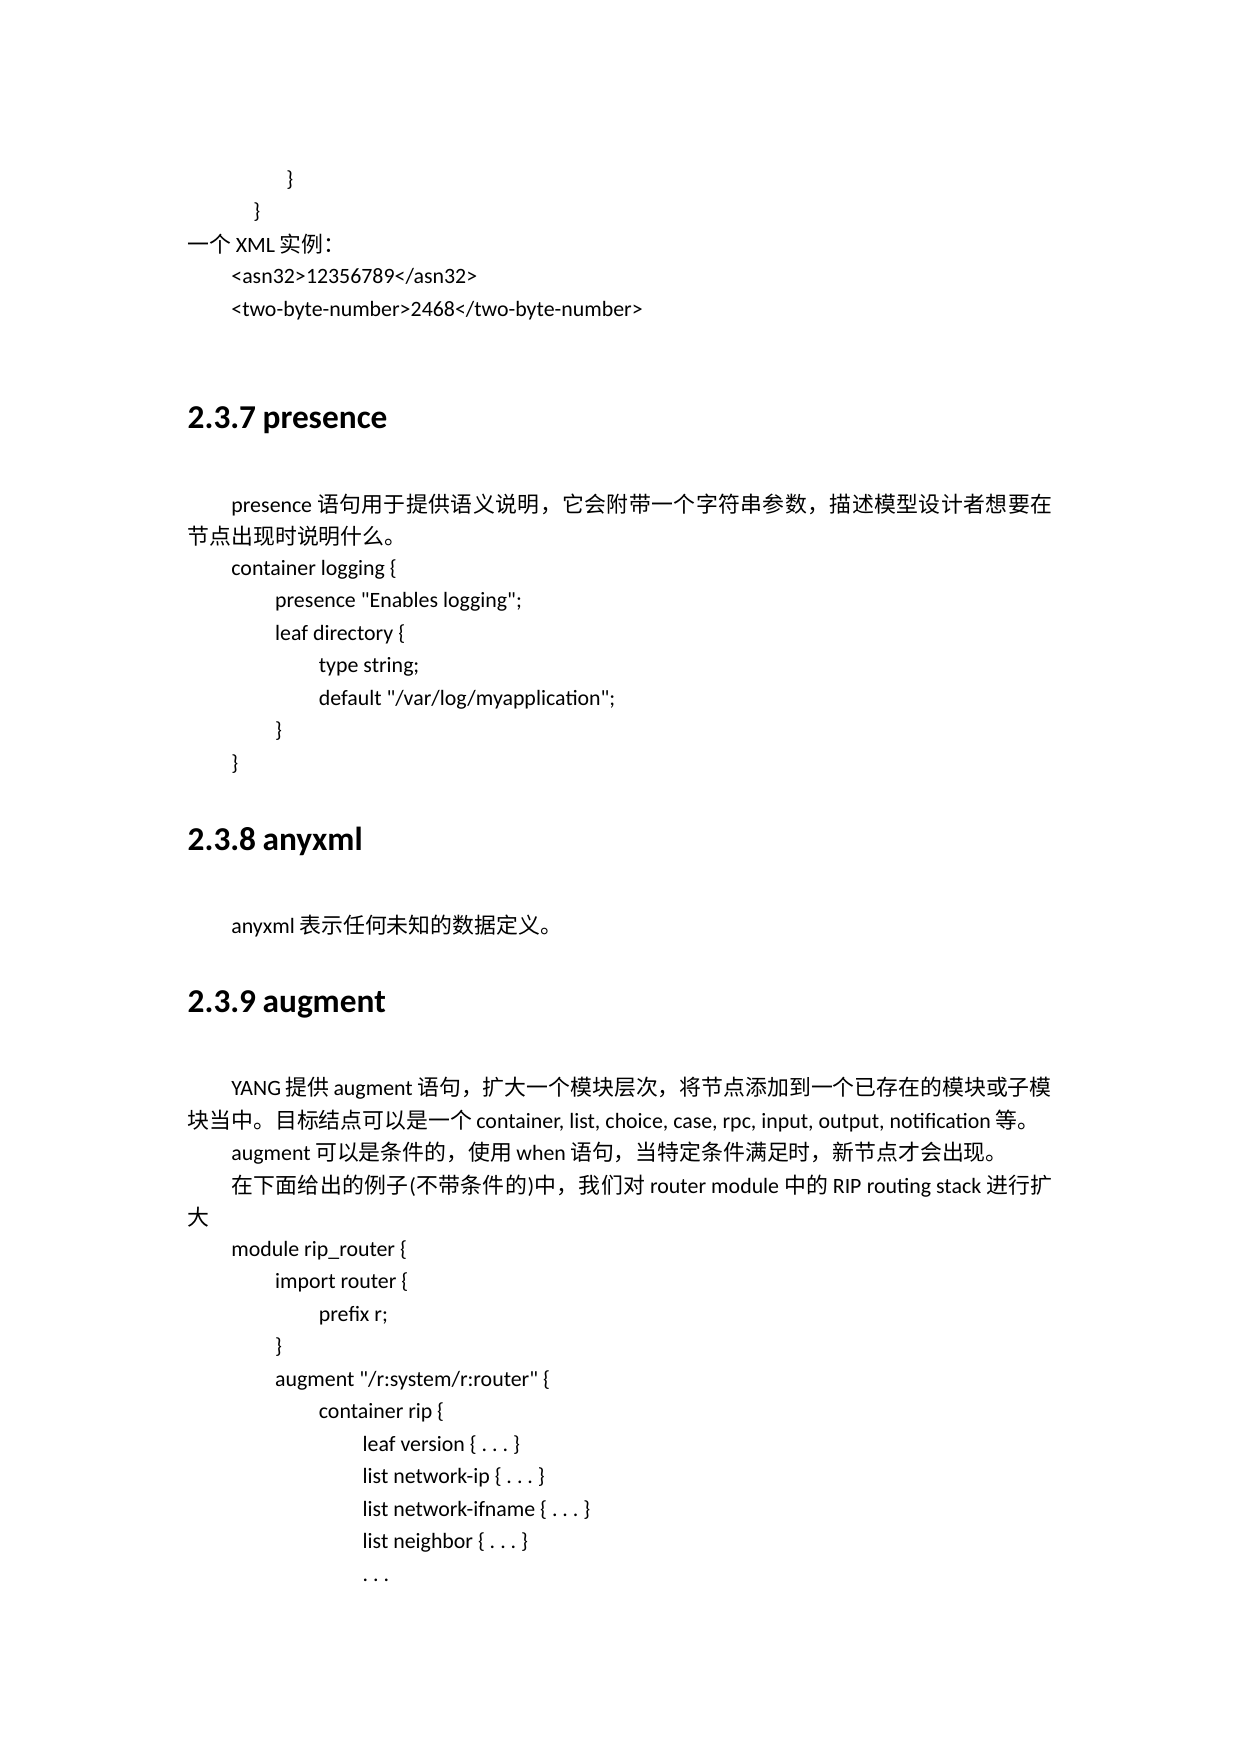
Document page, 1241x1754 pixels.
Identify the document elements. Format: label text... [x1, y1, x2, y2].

subtitle anyxml [187, 806, 1053, 871]
text list neighbor { . . . } [319, 1525, 1053, 1557]
text } [187, 746, 1053, 779]
text } [253, 194, 1053, 227]
text <two-byte-number>2468</two-byte-number> [209, 292, 1053, 324]
text } [231, 162, 1053, 194]
text type string; [187, 649, 1053, 681]
text leaf version { . . . } [319, 1427, 1053, 1460]
text prefix r; [275, 1297, 1053, 1330]
text 在下面给出的例子(不带条件的)中，我们对router module中的RIP routing stack进行扩大 [187, 1167, 1053, 1232]
text module rip_router { [187, 1232, 1053, 1265]
text container rip { [275, 1395, 1053, 1427]
text presence语句用于提供语义说明，它会附带一个字符串参数，描述模型设计者想要在节点出现时说明什么。 [187, 486, 1053, 551]
text anyxml表示任何未知的数据定义。 [187, 908, 1053, 941]
text augment "/r:system/r:router" { [231, 1362, 1053, 1395]
subtitle presence [187, 384, 1053, 449]
text list network-ip { . . . } [319, 1460, 1053, 1492]
text } [231, 1330, 1053, 1362]
text YANG提供augment语句，扩大一个模块层次，将节点添加到一个已存在的模块或子模块当中。目标结点可以是一个container, list, choice, case, rpc, input, output, notification等。 [187, 1070, 1053, 1135]
text container logging { [187, 551, 1053, 584]
text import router { [231, 1265, 1053, 1297]
text . . . [319, 1557, 1053, 1590]
text } [187, 714, 1053, 746]
text 一个XML实例： [187, 227, 1053, 259]
text default "/var/log/myapplication"; [187, 681, 1053, 714]
text list network-ifname { . . . } [319, 1492, 1053, 1525]
subtitle augment [187, 968, 1053, 1033]
text <asn32>12356789</asn32> [187, 259, 1053, 292]
text leaf directory { [187, 616, 1053, 649]
text presence "Enables logging"; [187, 584, 1053, 616]
text augment可以是条件的，使用when语句，当特定条件满足时，新节点才会出现。 [187, 1135, 1053, 1167]
